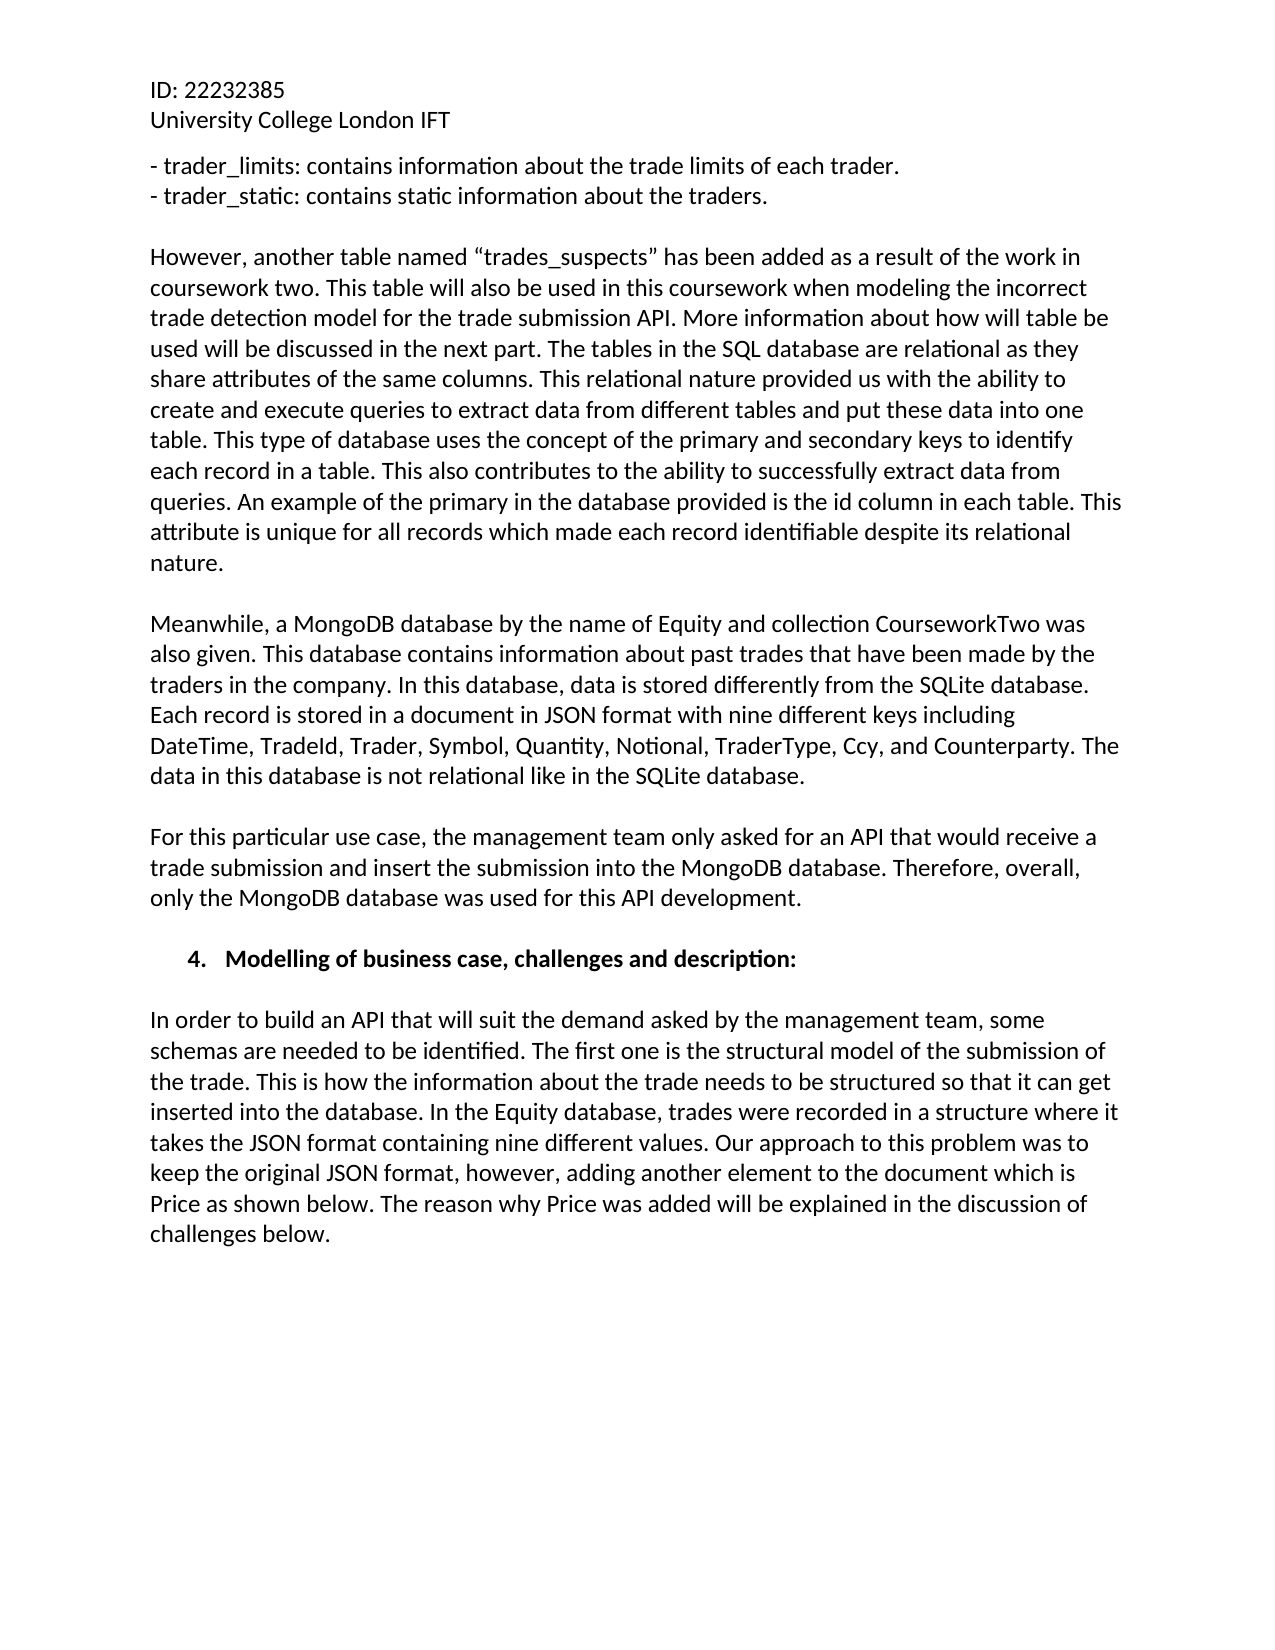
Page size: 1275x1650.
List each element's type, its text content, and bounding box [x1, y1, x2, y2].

text Meanwhile, a MongoDB database by the name of Equity and collection CourseworkTwo was also given. This database contains information about past trades that have been made by the traders in the company. In this database, data is stored differently from the SQLite database. Each record is stored in a document in JSON format with nine different keys including DateTime, TradeId, Trader, Symbol, Quantity, Notional, TraderType, Ccy, and Counterparty. The data in this database is not relational like in the SQLite database. [150, 608, 1125, 791]
text In order to build an API that will suit the demand asked by the management team, some schemas are needed to be identified. The first one is the structural model of the submission of the trade. This is how the information about the trade needs to be structured so that it can get inserted into the database. In the Equity database, trades were recorded in a structure where it takes the JSON format containing nine different values. Our approach to this problem was to keep the original JSON format, however, adding another element to the document which is Price as shown below. The reason why Price was added will be explained in the discussion of challenges below. [150, 1004, 1125, 1249]
text - trader_static: contains static information about the traders. [150, 181, 1125, 211]
text For this particular use case, the management team only asked for an API that would receive a trade submission and insert the submission into the MongoDB database. Therefore, overall, only the MongoDB database was used for this API development. [150, 821, 1125, 913]
text - trader_limits: contains information about the trade limits of each trader. [150, 150, 1125, 181]
list Modelling of business case, challenges and description: [187, 943, 1125, 974]
text However, another table named “trades_suspects” has been added as a result of the work in coursework two. This table will also be used in this coursework when modeling the incorrect trade detection model for the trade submission API. More information about how will table be used will be discussed in the next part. The tables in the SQL database are relational as they share attributes of the same columns. This relational nature provided us with the ability to create and execute queries to extract data from different tables and put these data into one table. This type of database uses the concept of the primary and secondary keys to identify each record in a table. This also contributes to the ability to successfully extract data from queries. An example of the primary in the database provided is the id column in each table. This attribute is unique for all records which made each record identifiable despite its relational nature. [150, 242, 1125, 577]
